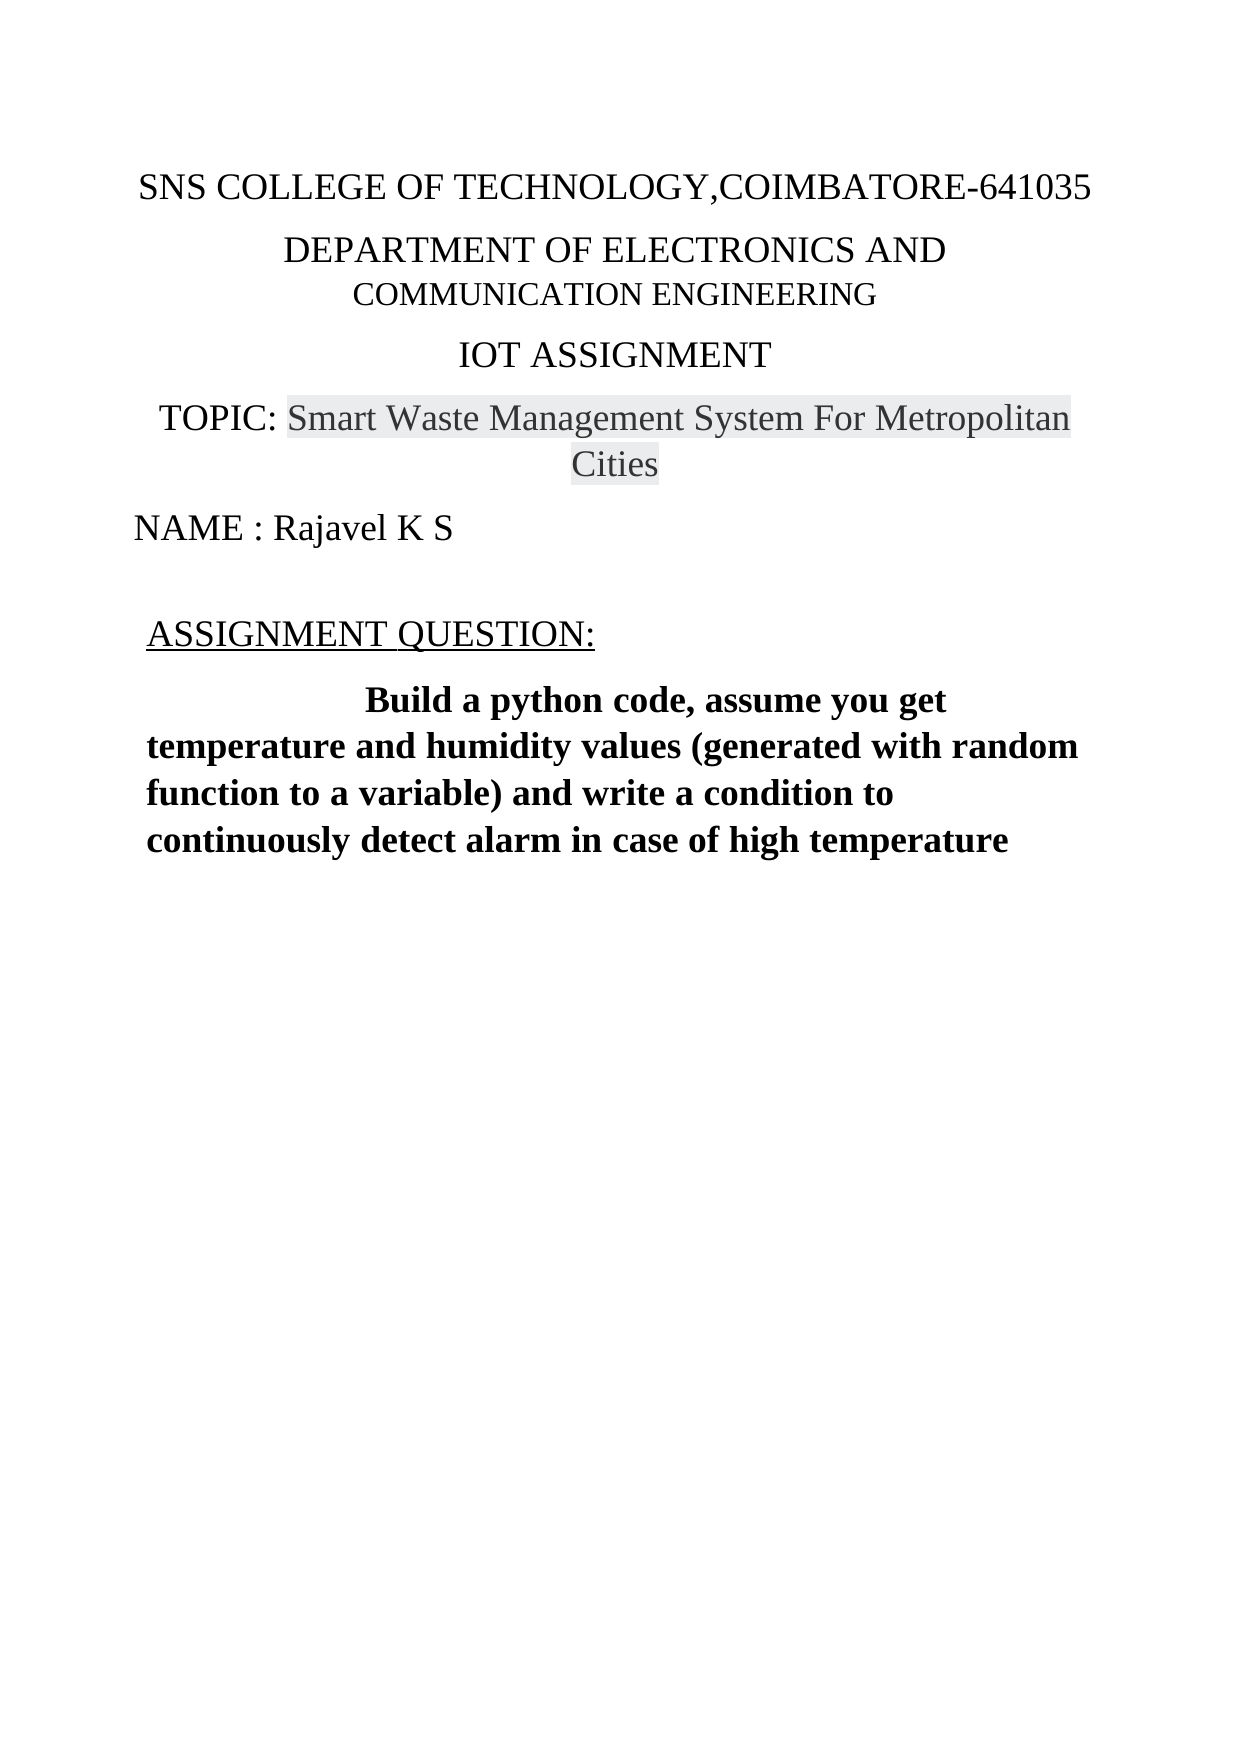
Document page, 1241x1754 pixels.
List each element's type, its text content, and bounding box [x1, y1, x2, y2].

text SNS COLLEGE OF TECHNOLOGY,COIMBATORE-641035 [133, 164, 1096, 208]
text Build a python code, assume you get temperature and humidity values (generated with random function to a variable) and write a condition to continuously detect alarm in case of high temperature [146, 677, 1087, 860]
text TOPIC: Smart Waste Management System For Metropolitan Cities [133, 395, 1096, 485]
text NAME : Rajavel K S [133, 505, 1096, 548]
text DEPARTMENT OF ELECTRONICS AND COMMUNICATION ENGINEERING [133, 228, 1096, 312]
text IOT ASSIGNMENT [133, 332, 1096, 375]
text ASSIGNMENT QUESTION: [146, 611, 1096, 654]
